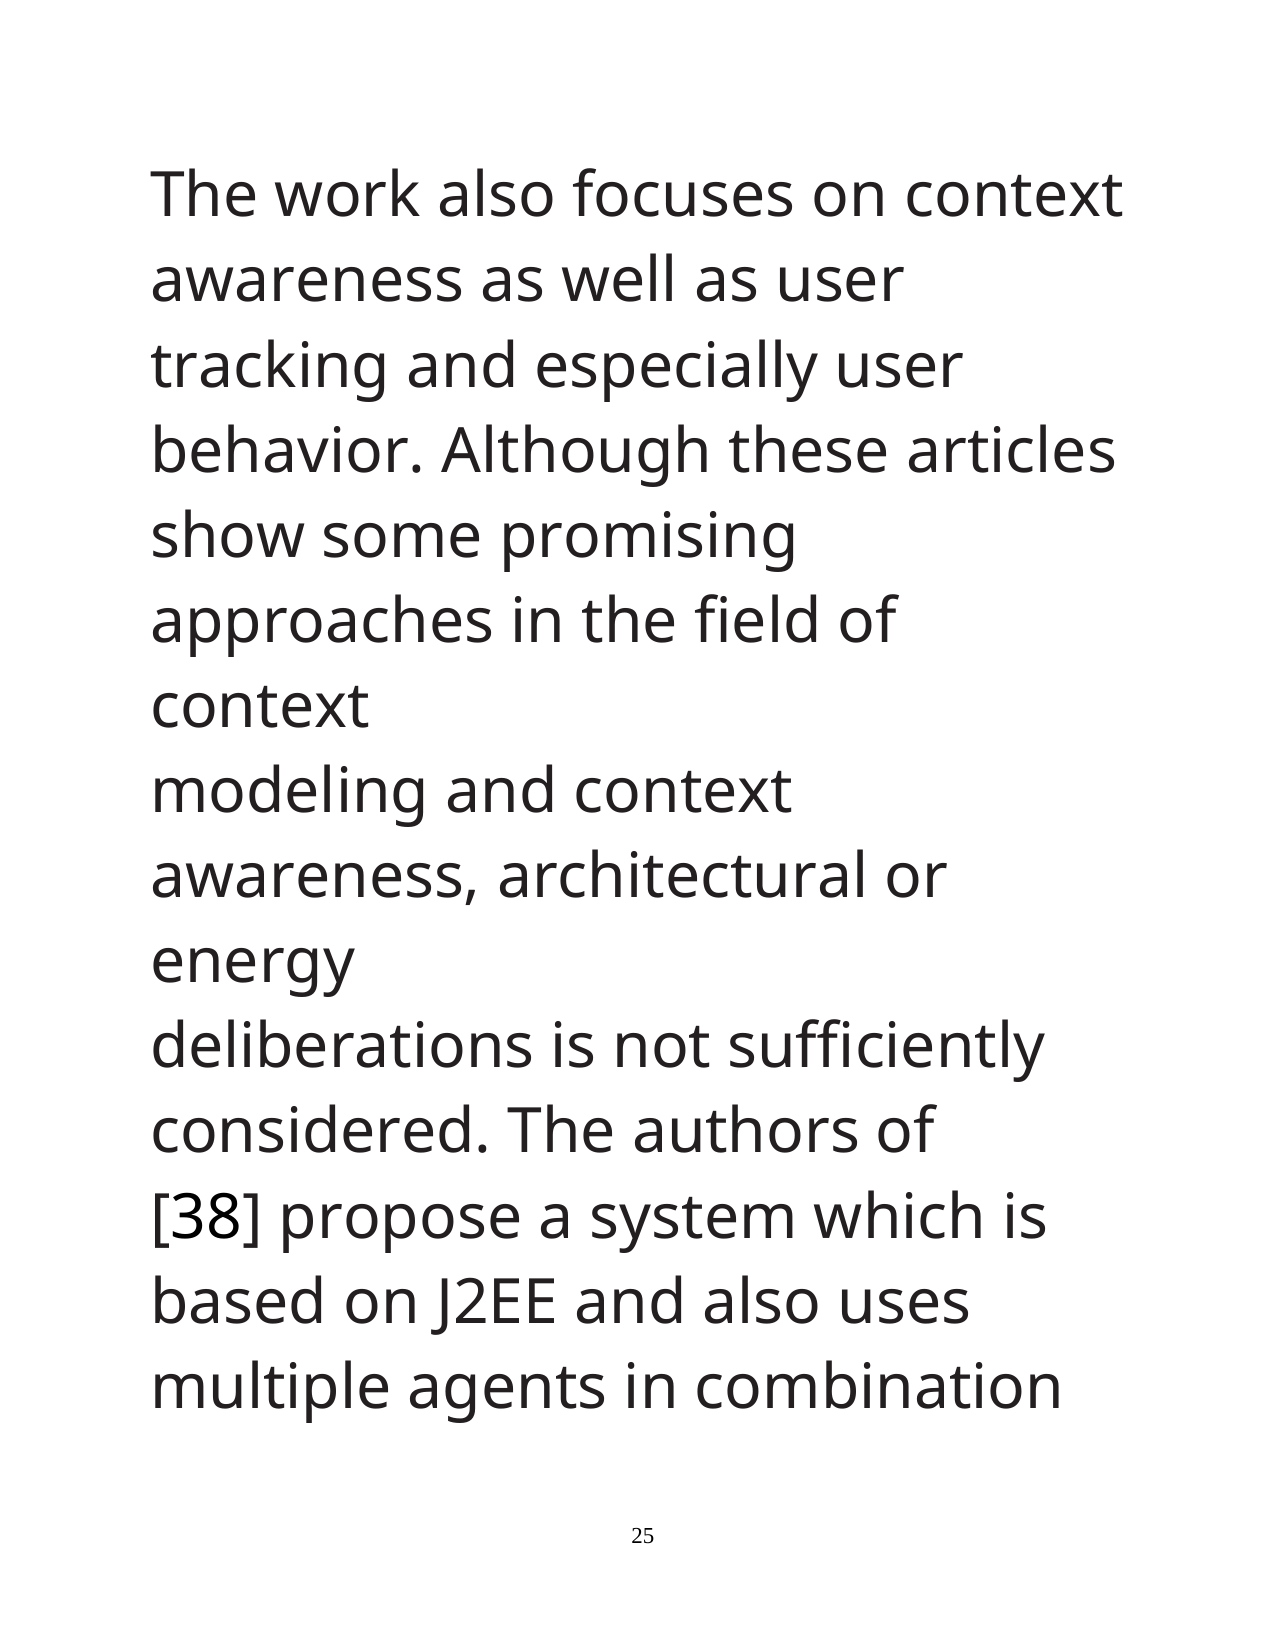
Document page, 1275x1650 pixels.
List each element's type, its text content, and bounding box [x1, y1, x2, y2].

text [38] propose a system which is based on J2EE and also uses [150, 1171, 1125, 1341]
text modeling and context awareness, architectural or energy [150, 746, 1125, 1001]
text The work also focuses on context awareness as well as user [150, 150, 1125, 320]
text show some promising approaches in the ﬁeld of context [150, 490, 1125, 746]
text deliberations is not suﬃciently considered. The authors of [150, 1001, 1125, 1171]
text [150, 1341, 1125, 1427]
text tracking and especially user behavior. Although these articles [150, 320, 1125, 490]
